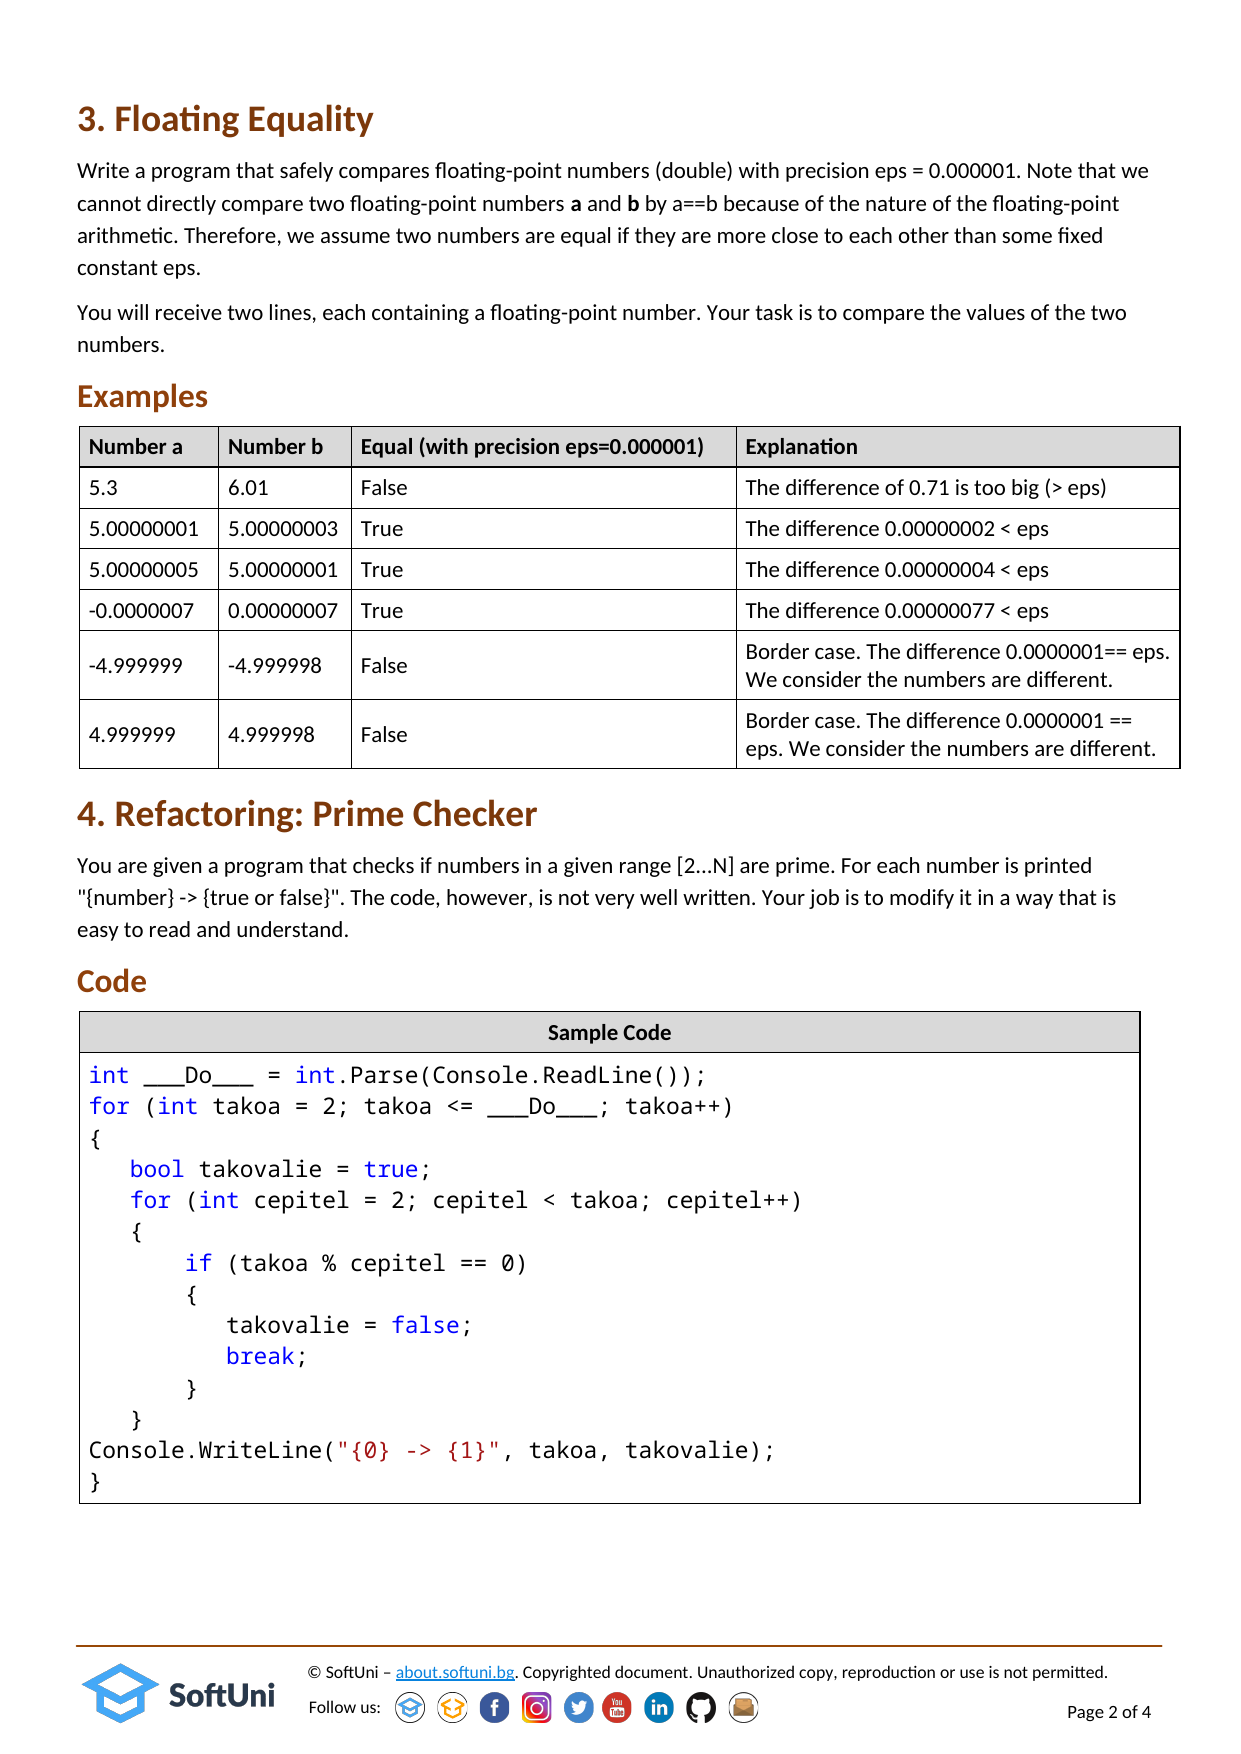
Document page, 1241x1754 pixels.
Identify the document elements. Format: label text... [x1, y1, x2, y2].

table_cell The difference of 0.71 is too big (> eps) [737, 468, 1179, 507]
subtitle 3. Floating Equality [77, 95, 1163, 141]
table_cell 0.00000007 [219, 590, 351, 630]
picture [564, 1692, 594, 1723]
table_cell 5.3 [80, 468, 218, 507]
picture [728, 1692, 759, 1723]
picture [479, 1692, 510, 1723]
table_cell 5.00000001 [219, 549, 351, 589]
table_header Number a [80, 427, 218, 466]
table_cell False [352, 631, 736, 699]
table_cell The difference 0.00000077 < eps [737, 590, 1179, 630]
table_cell 5.00000001 [80, 509, 218, 548]
table_cell -4.999999 [80, 631, 218, 699]
text Write a program that safely compares floating-point numbers (double) with precision eps = 0.000001. Note that we cannot directly compare two floating-point numbers a and b by a==b because of the nature of the floating-point arithmetic. Therefore, we assume two numbers are equal if they are more close to each other than some fixed constant eps. [77, 156, 1163, 281]
table_cell Border case. The difference 0.0000001== eps. We consider the numbers are different. [737, 631, 1179, 699]
picture [644, 1714, 653, 1723]
table_cell False [352, 468, 736, 507]
picture [75, 1658, 281, 1729]
table_cell 4.999999 [80, 700, 218, 768]
picture [522, 1692, 552, 1723]
table_cell 5.00000005 [80, 549, 218, 589]
table_cell 5.00000003 [219, 509, 351, 548]
table_cell 6.01 [219, 468, 351, 507]
table_cell False [352, 700, 736, 768]
picture [686, 1692, 716, 1723]
table_cell The difference 0.00000004 < eps [737, 549, 1179, 589]
subtitle Examples [77, 374, 1163, 415]
picture [437, 1692, 468, 1723]
subtitle 4. Refactoring: Prime Checker [77, 790, 1163, 836]
table_cell -0.0000007 [80, 590, 218, 630]
picture [644, 1692, 653, 1701]
picture [665, 1692, 674, 1701]
picture [658, 1705, 667, 1714]
table_cell The difference 0.00000002 < eps [737, 509, 1179, 548]
table_cell Border case. The difference 0.0000001 == eps. We consider the numbers are different. [737, 700, 1179, 768]
picture [395, 1692, 425, 1723]
text You are given a program that checks if numbers in a given range [2...N] are prime. For each number is printed "{number} -> {true or false}". The code, however, is not very well written. Your job is to modify it in a way that is easy to read and understand. [77, 851, 1163, 943]
picture [602, 1692, 632, 1723]
table_cell int ___Do___ = int.Parse(Console.ReadLine()); for (int takoa = 2; takoa <= ___Do___; takoa++) { bool takovalie = true; for (int cepitel = 2; cepitel < takoa; cepitel++) { if (takoa % cepitel == 0) { takovalie = false; break; } } Console.WriteLine("{0} -> {1}", takoa, takovalie); } [80, 1053, 1139, 1502]
table_header Explanation [737, 427, 1179, 466]
subtitle Code [77, 960, 1163, 1001]
table_header Number b [219, 427, 351, 466]
table_header Sample Code [80, 1012, 1139, 1052]
table_cell True [352, 590, 736, 630]
table_cell True [352, 509, 736, 548]
table_header Equal (with precision eps=0.000001) [352, 427, 736, 466]
table_cell -4.999998 [219, 631, 351, 699]
picture [665, 1714, 674, 1723]
text You will receive two lines, each containing a floating-point number. Your task is to compare the values of the two numbers. [77, 298, 1163, 358]
table_cell 4.999998 [219, 700, 351, 768]
table_cell True [352, 549, 736, 589]
